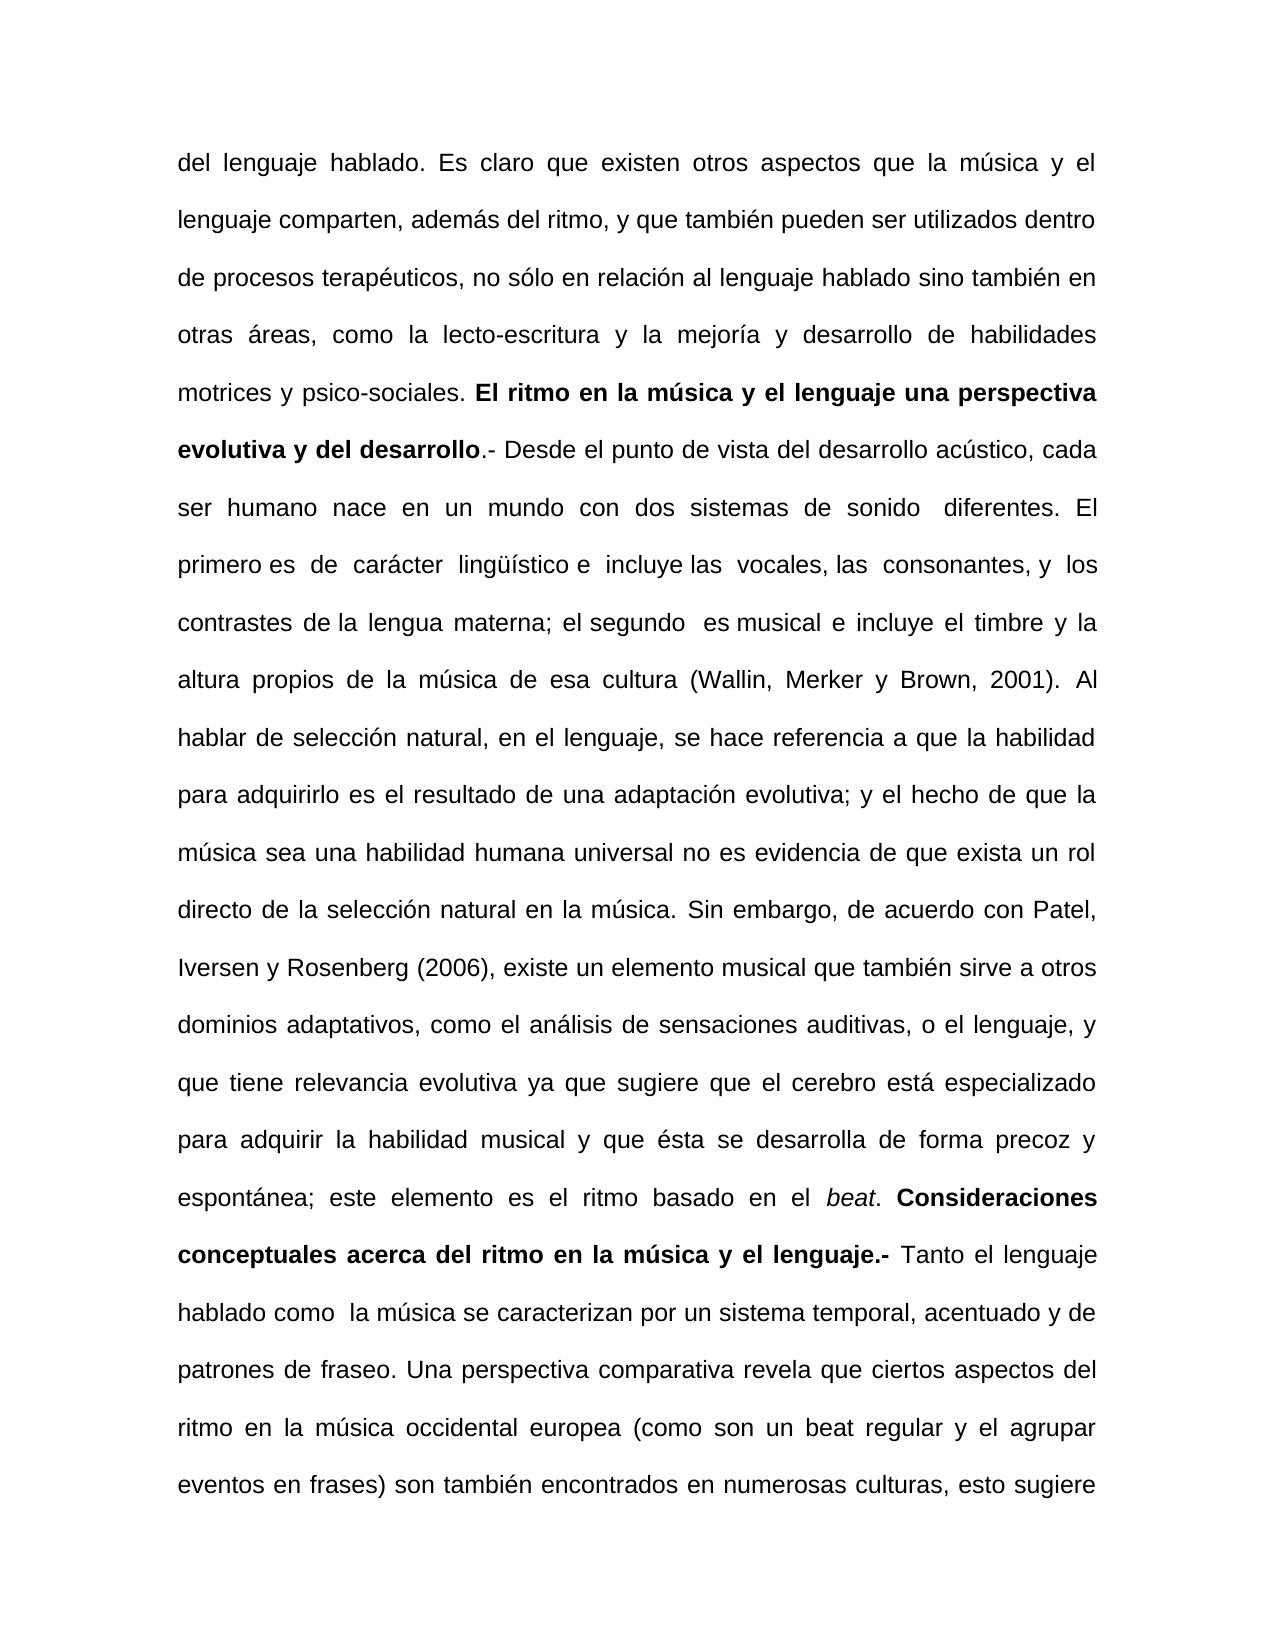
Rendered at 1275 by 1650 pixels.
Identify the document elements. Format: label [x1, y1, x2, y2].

text [177, 148, 1098, 1499]
